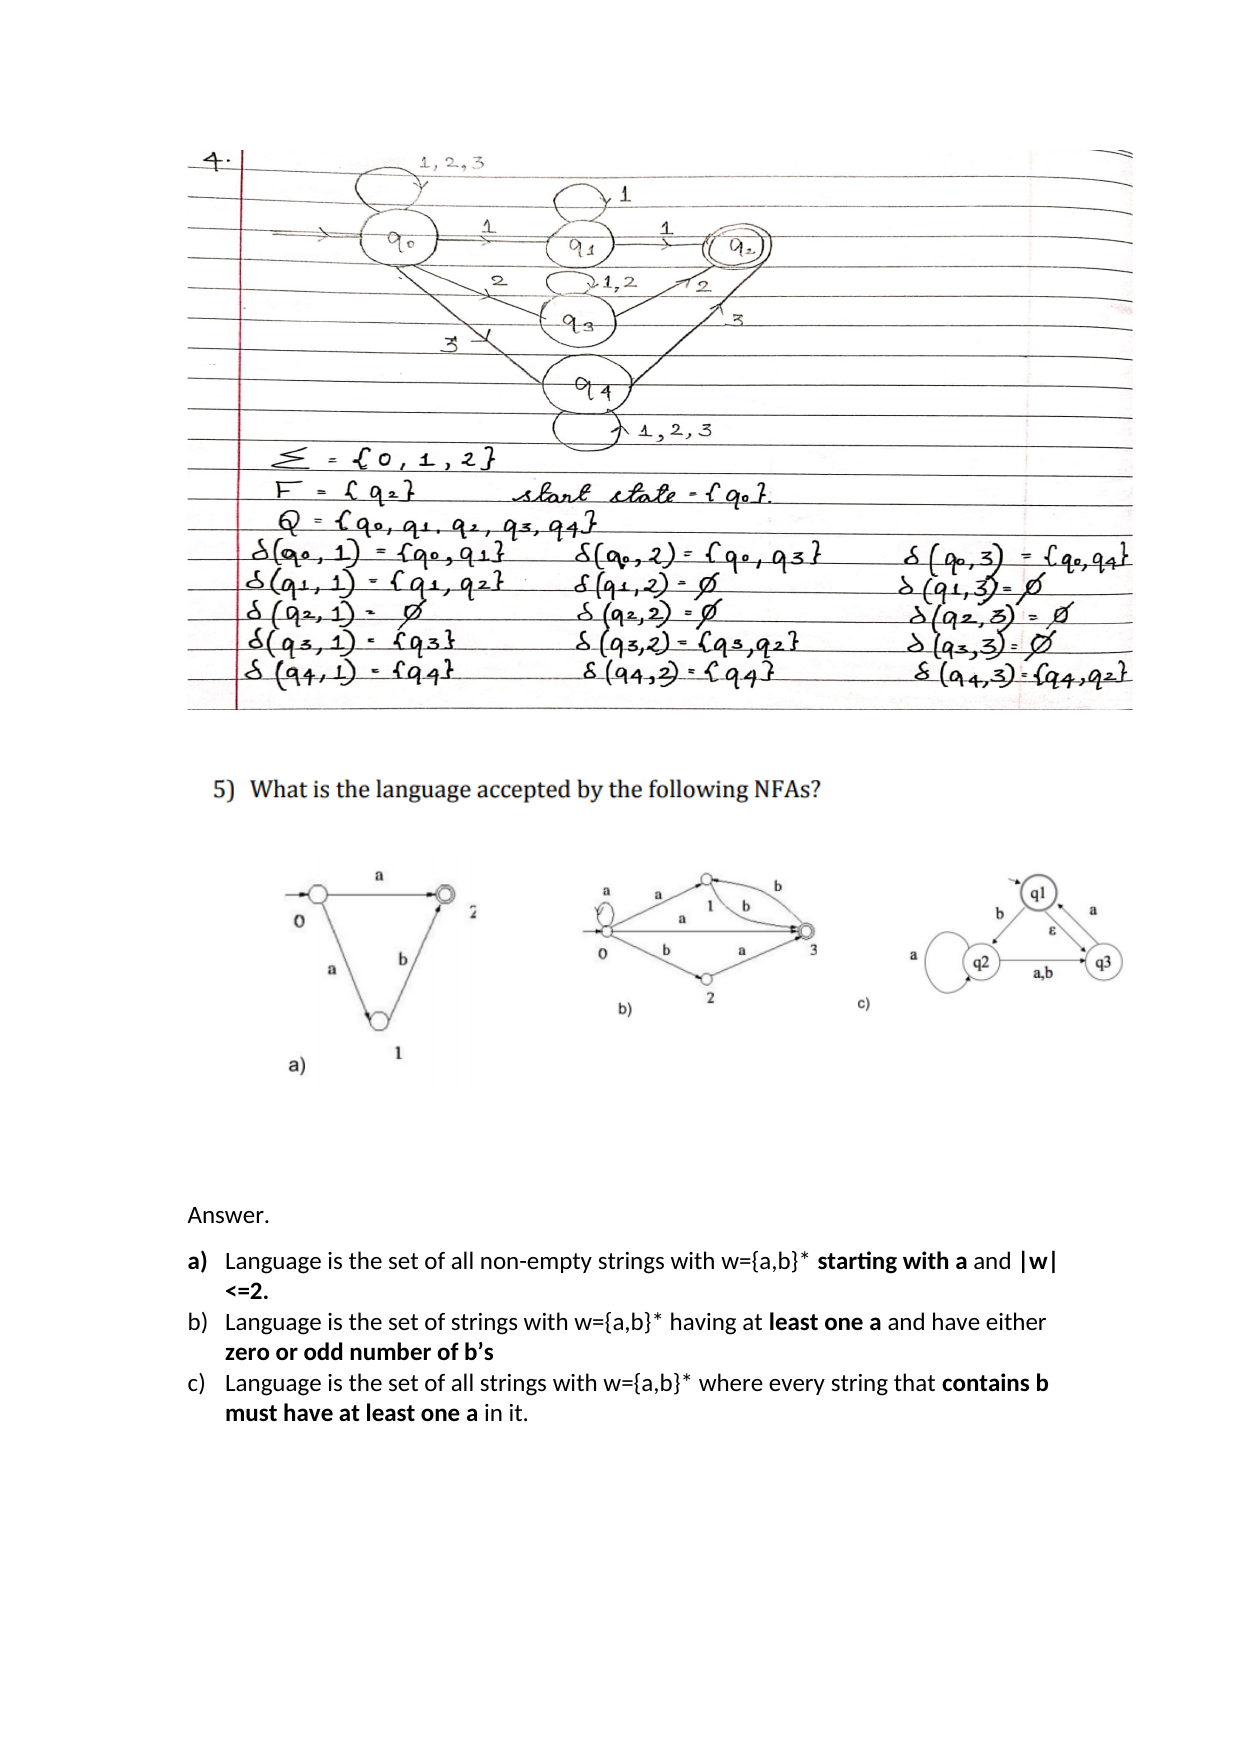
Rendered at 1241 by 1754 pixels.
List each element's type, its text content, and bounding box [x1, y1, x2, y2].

list Language is the set of strings with w={a,b}* having at least one a and have either zero or odd number of b’s [187, 1306, 1090, 1367]
picture [187, 771, 1148, 1137]
text Answer. [187, 1199, 1090, 1229]
list Language is the set of all strings with w={a,b}* where every string that contains b must have at least one a in it. [187, 1367, 1090, 1428]
picture [187, 150, 1133, 710]
list Language is the set of all non-empty strings with w={a,b}* starting with a and |w|<=2. [187, 1245, 1090, 1306]
